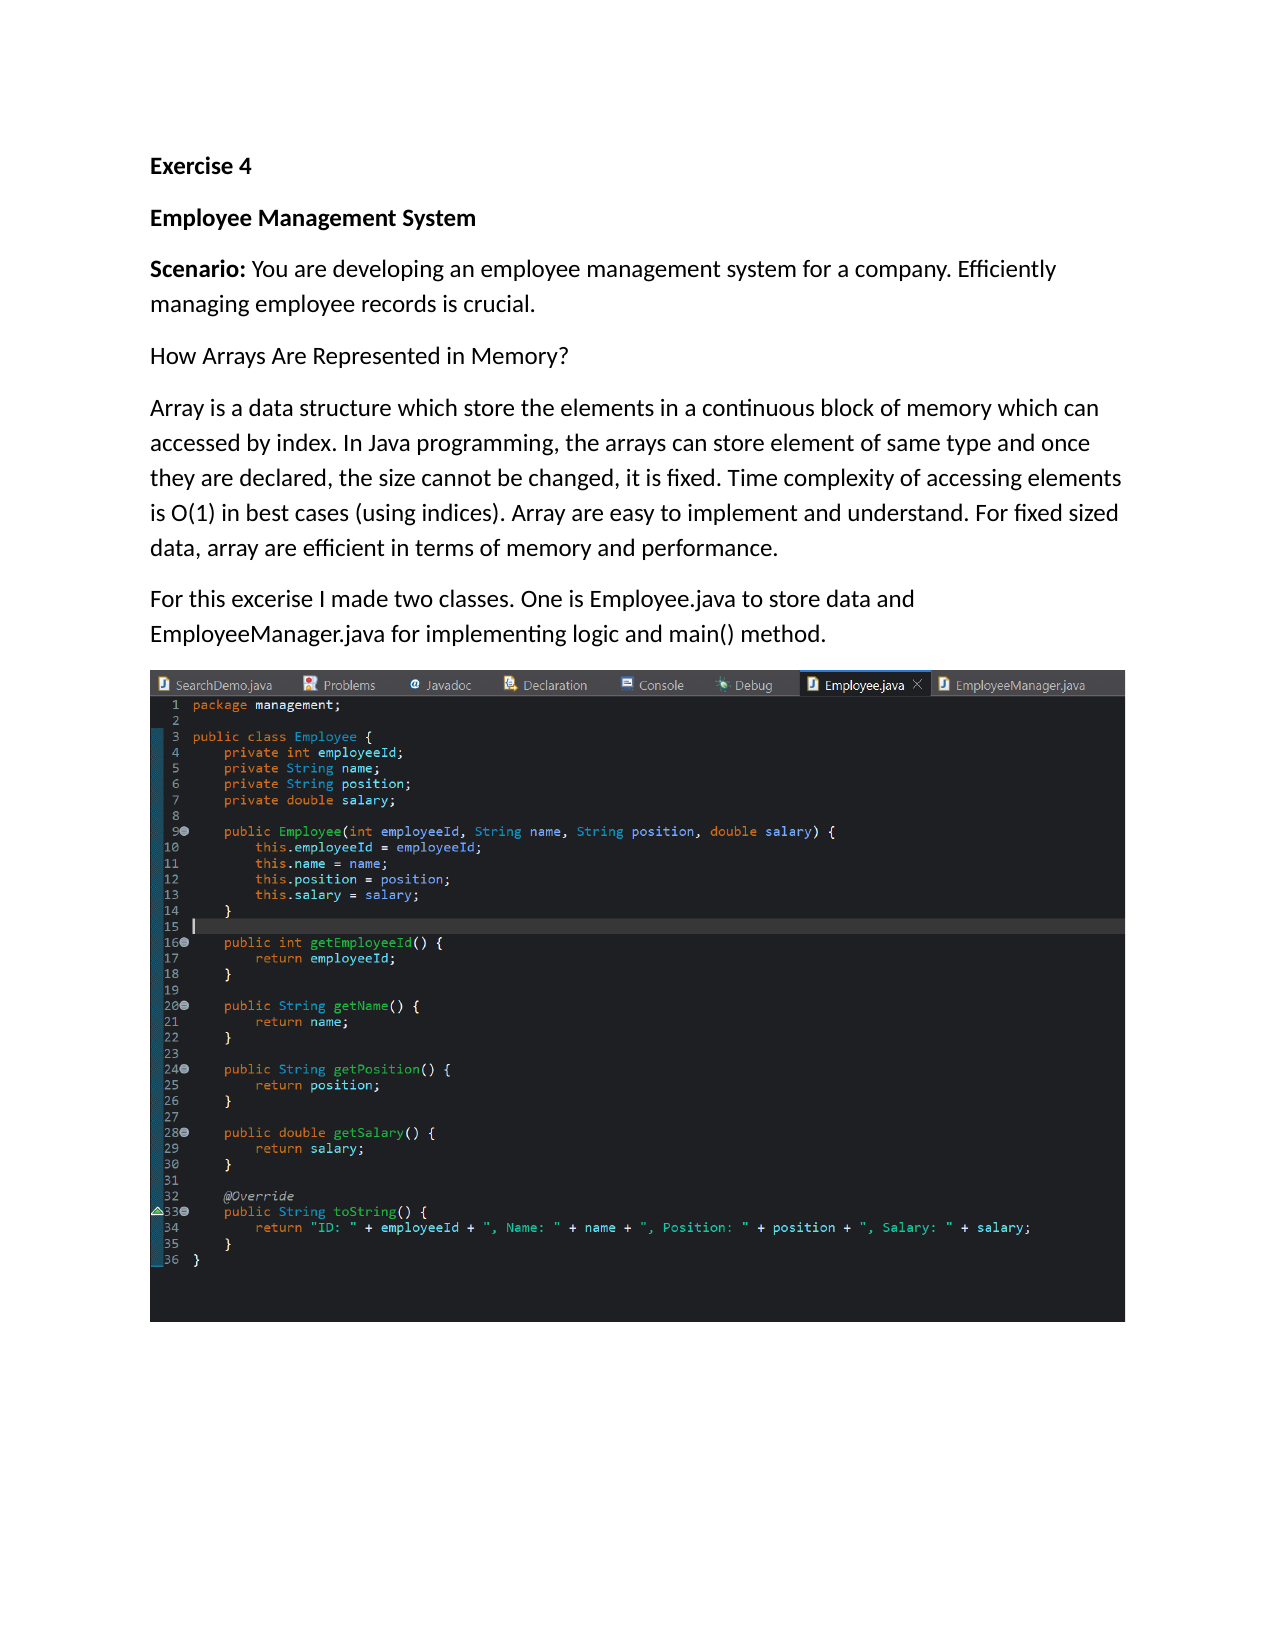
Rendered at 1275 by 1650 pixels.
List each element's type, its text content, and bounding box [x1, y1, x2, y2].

text Array is a data structure which store the elements in a continuous block of memory which can accessed by index. In Java programming, the arrays can store element of same type and once they are declared, the size cannot be changed, it is fixed. Time complexity of accessing elements is O(1) in best cases (using indices). Array are easy to implement and understand. For fixed sized data, array are efficient in terms of memory and performance. [150, 392, 1125, 562]
text Employee Management System [150, 202, 1125, 232]
text For this excerise I made two classes. One is Employee.java to store data and EmployeeManager.java for implementing logic and main() method. [150, 583, 1125, 649]
text How Arrays Are Represented in Memory? [150, 340, 1125, 371]
text Exercise 4 [150, 150, 1125, 181]
picture [150, 670, 1125, 1322]
text Scenario: You are developing an employee management system for a company. Efficiently managing employee records is crucial. [150, 253, 1125, 319]
